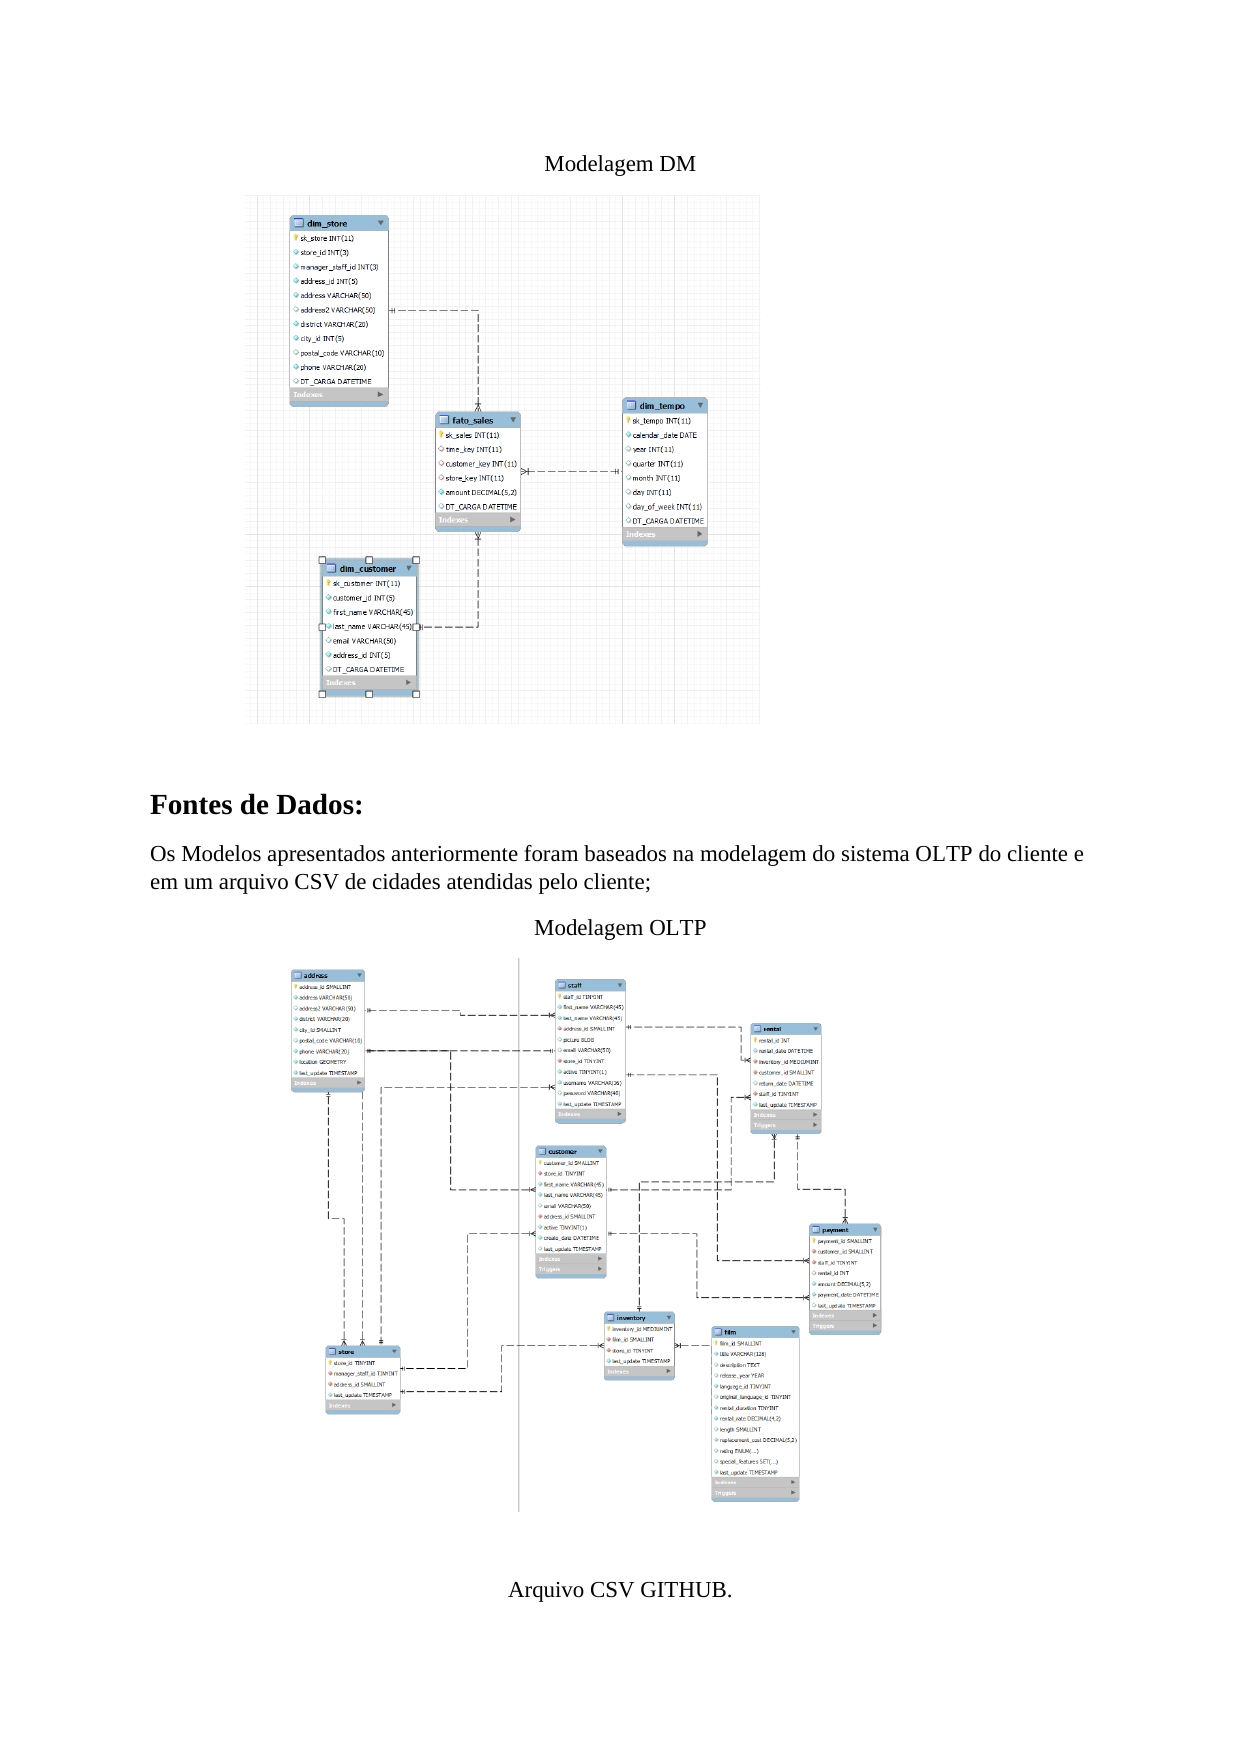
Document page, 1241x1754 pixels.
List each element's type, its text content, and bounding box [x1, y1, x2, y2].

text Modelagem OLTP [150, 913, 1090, 940]
text Arquivo CSV GITHUB. [150, 1576, 1090, 1602]
text Modelagem DM [150, 150, 1090, 176]
text Os Modelos apresentados anteriormente foram baseados na modelagem do sistema OLTP do cliente e em um arquivo CSV de cidades atendidas pelo cliente; [150, 840, 1090, 895]
text Fontes de Dados: [150, 787, 1090, 821]
